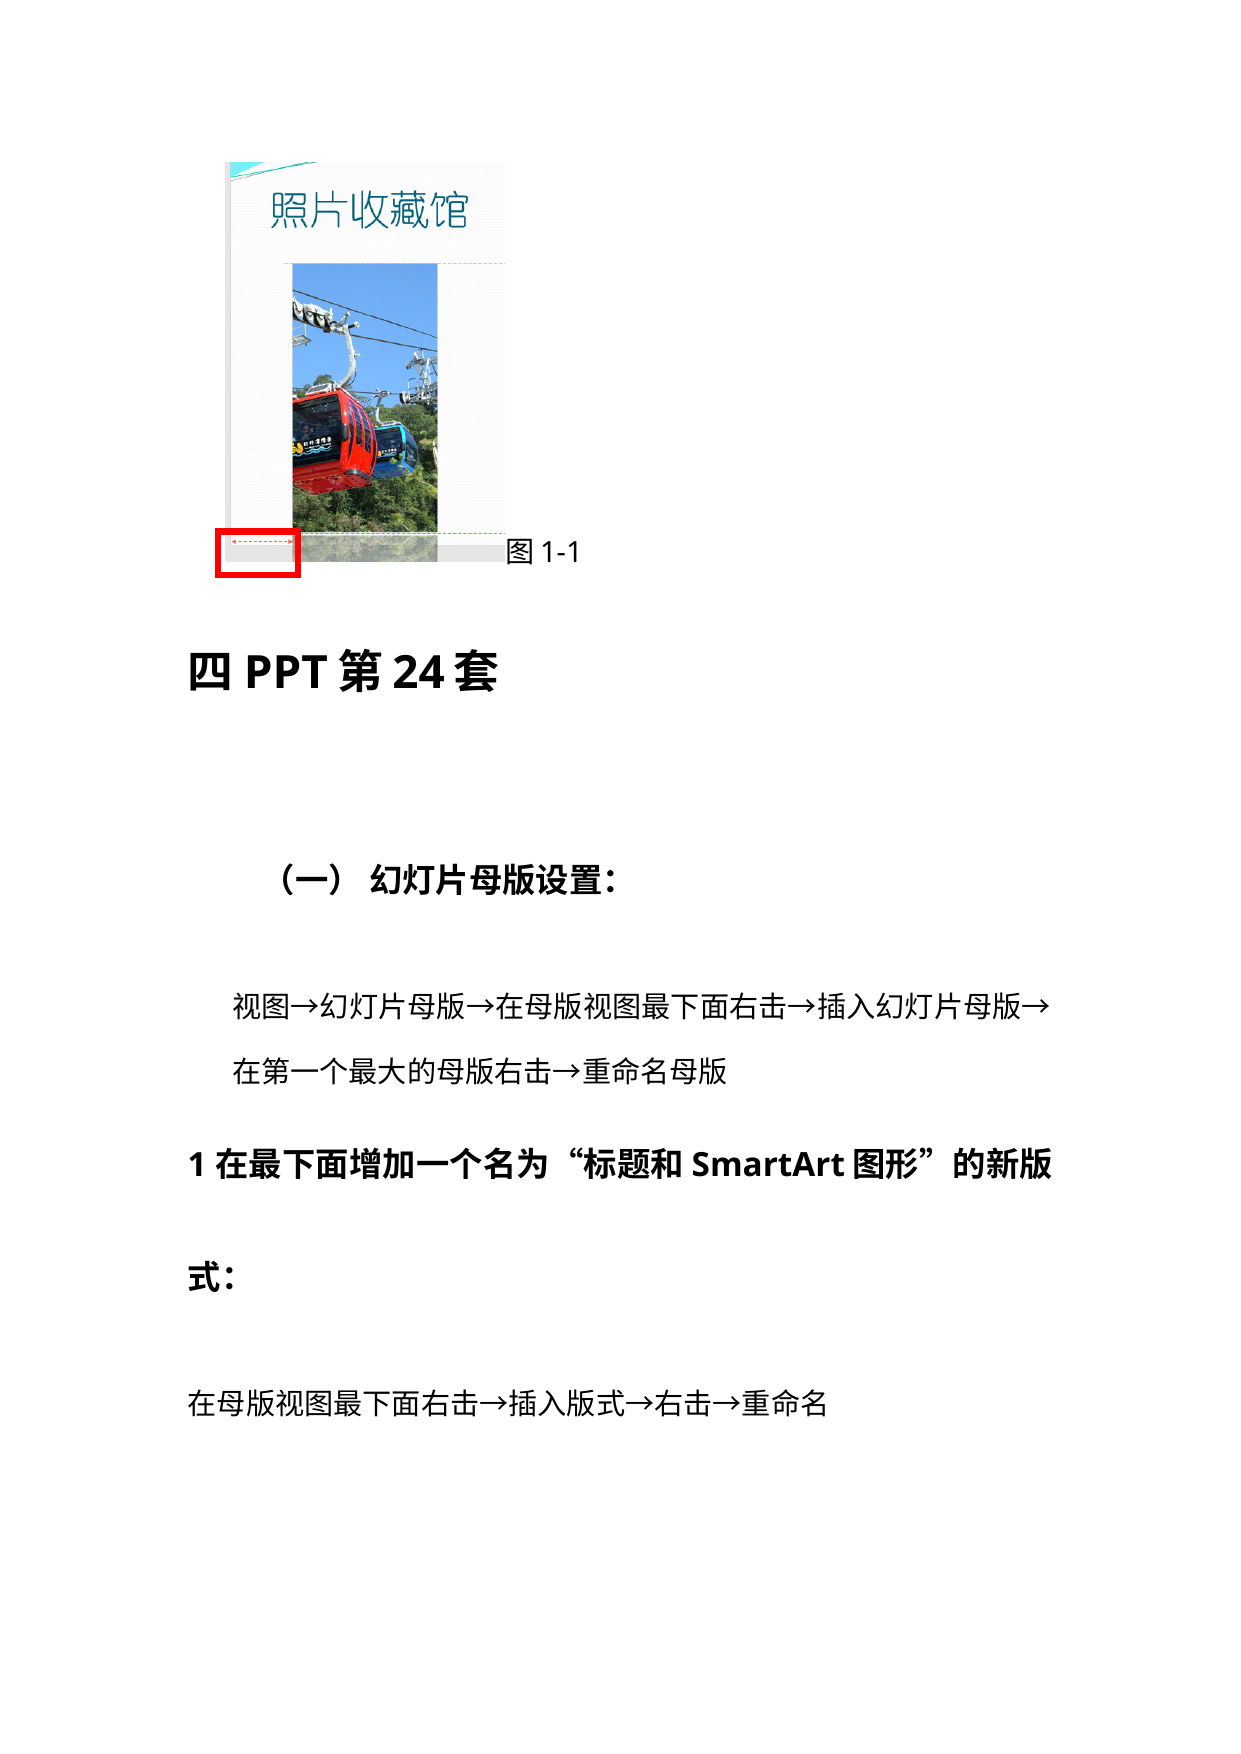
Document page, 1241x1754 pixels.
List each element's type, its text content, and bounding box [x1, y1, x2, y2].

subtitle 在最下面增加一个名为“标题和SmartArt图形”的新版式： [187, 1130, 1053, 1307]
text 在母版视图最下面右击→插入版式→右击→重命名 [187, 1369, 1053, 1434]
picture [225, 535, 295, 562]
picture [225, 162, 505, 562]
subtitle PPT第24套 [187, 620, 1053, 717]
list 视图→幻灯片母版→在母版视图最下面右击→插入幻灯片母版→在第一个最大的母版右击→重命名母版 [232, 973, 1053, 1103]
subtitle 幻灯片母版设置： [261, 846, 1053, 911]
